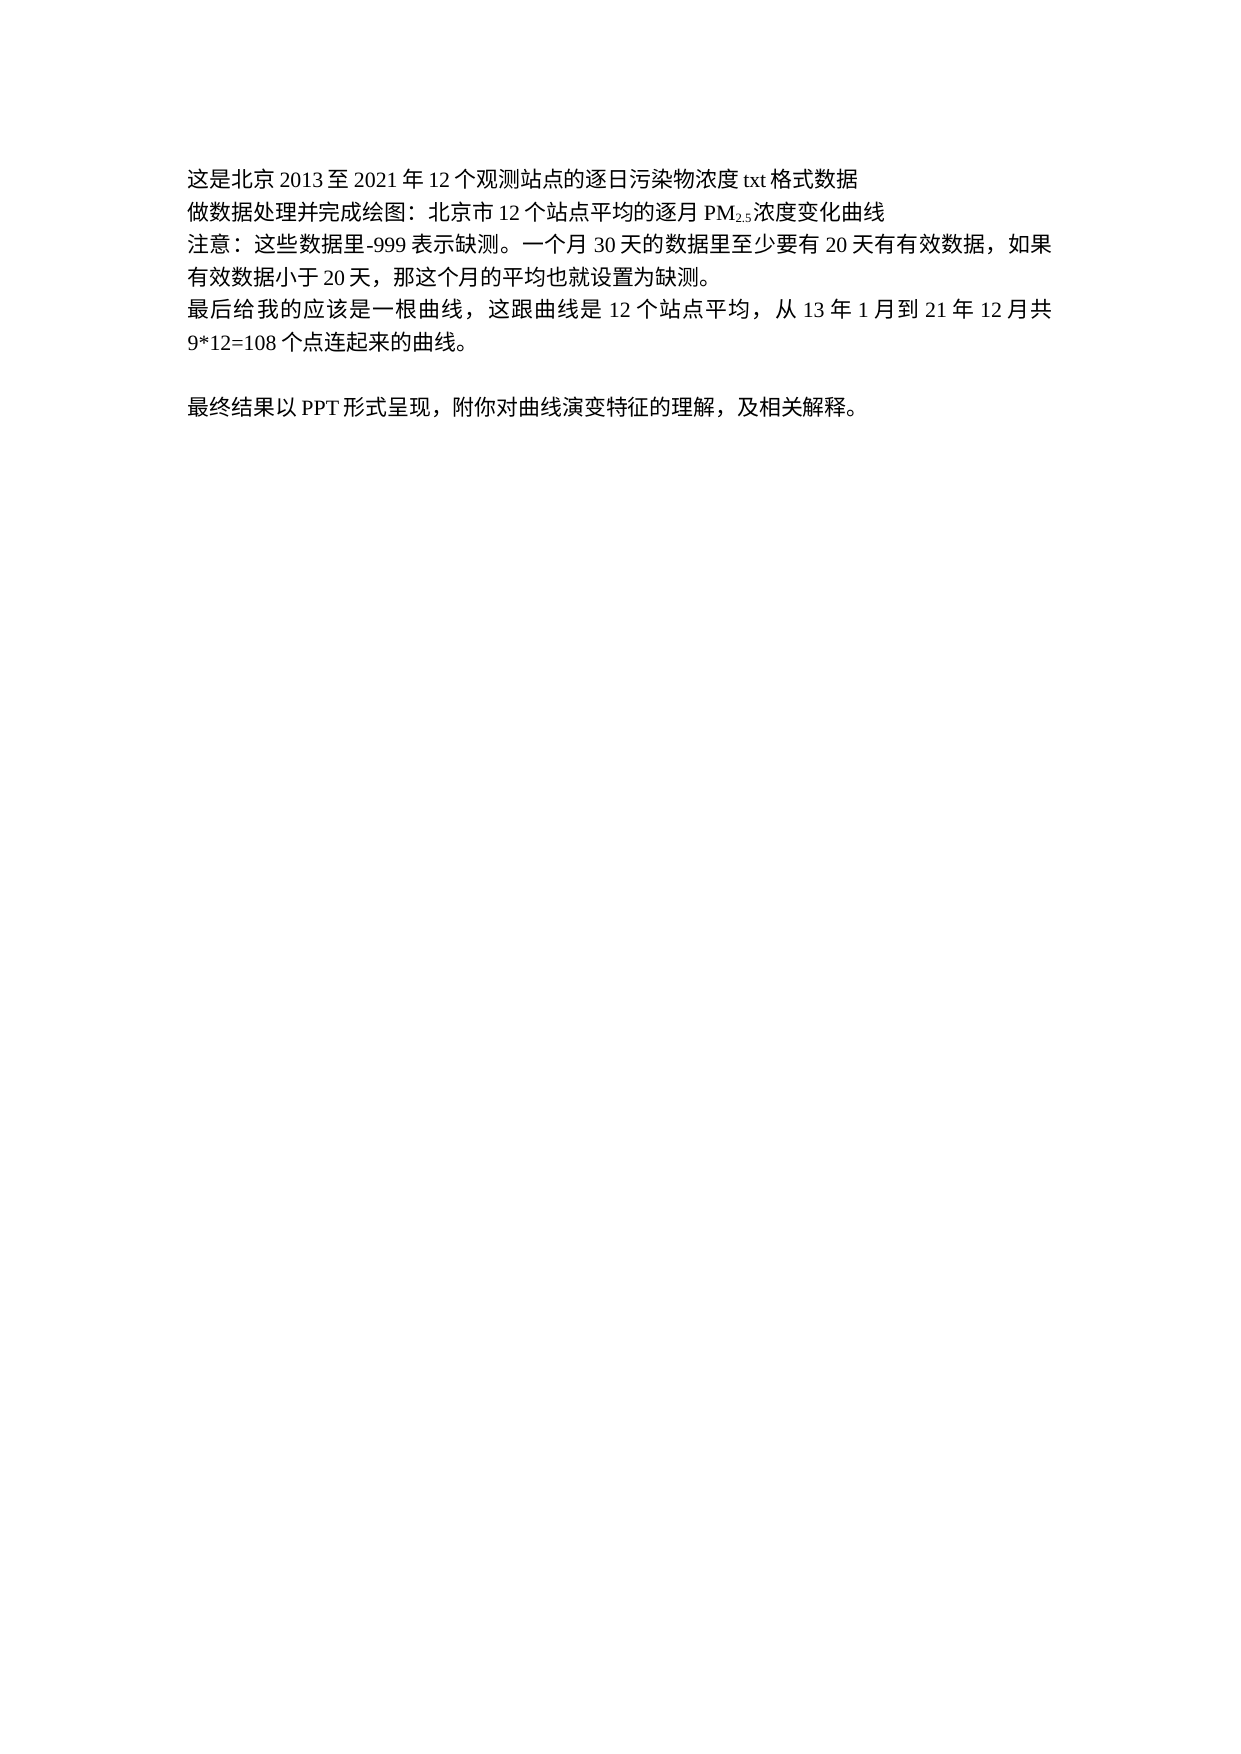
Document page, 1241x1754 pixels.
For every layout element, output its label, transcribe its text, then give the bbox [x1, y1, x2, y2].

text 最后给我的应该是一根曲线，这跟曲线是12个站点平均，从13年1月到21年12月共9*12=108个点连起来的曲线。 [187, 292, 1053, 357]
text 这是北京2013至2021年12个观测站点的逐日污染物浓度txt格式数据 [187, 162, 1053, 194]
text 做数据处理并完成绘图：北京市12个站点平均的逐月PM2.5浓度变化曲线 [187, 194, 1053, 227]
text 注意：这些数据里-999表示缺测。一个月30天的数据里至少要有20天有有效数据，如果有效数据小于20天，那这个月的平均也就设置为缺测。 [187, 227, 1053, 292]
text 最终结果以PPT形式呈现，附你对曲线演变特征的理解，及相关解释。 [187, 389, 1053, 422]
